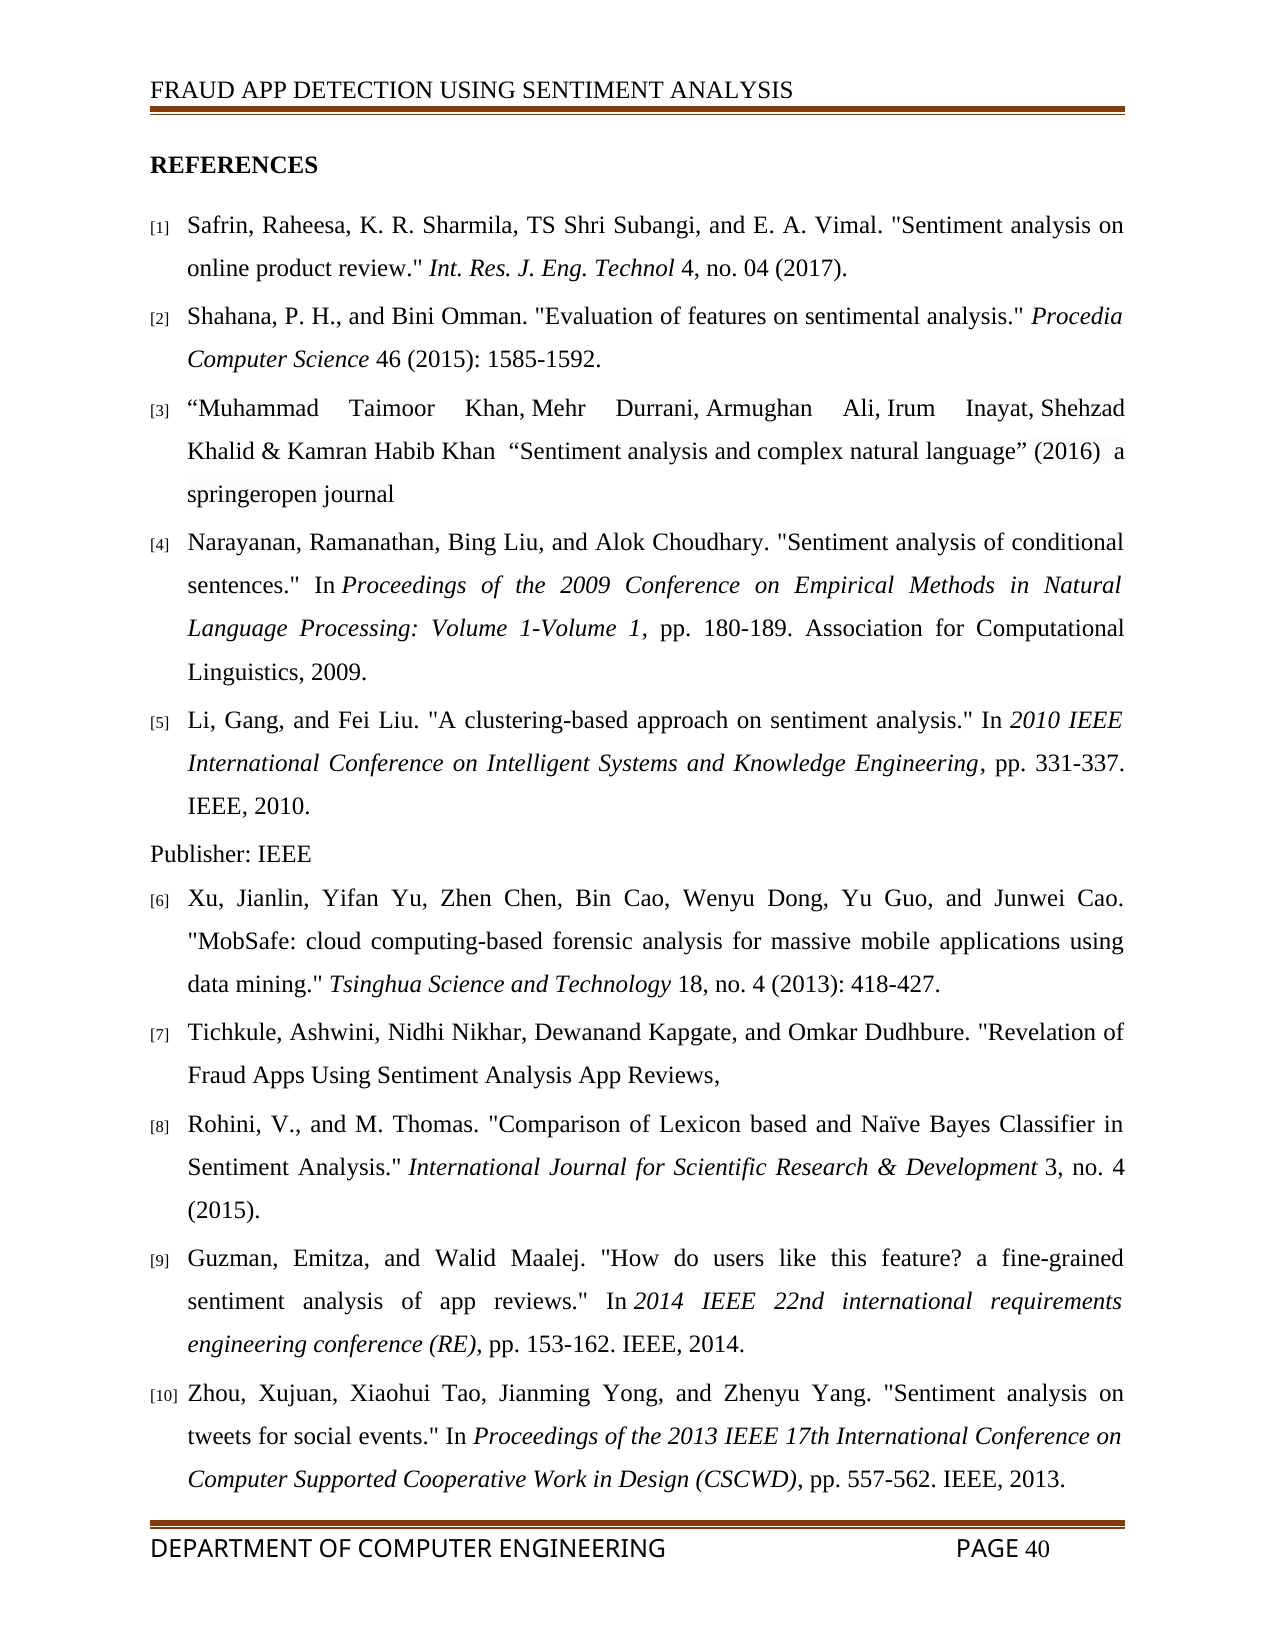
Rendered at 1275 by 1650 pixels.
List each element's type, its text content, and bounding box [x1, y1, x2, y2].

text Safrin, Raheesa, K. R. Sharmila, TS Shri Subangi, and E. A. Vimal. "Sentiment analysis on online product review." Int. Res. J. Eng. Technol 4, no. 04 (2017). [150, 210, 1125, 282]
text Narayanan, Ramanathan, Bing Liu, and Alok Choudhary. "Sentiment analysis of conditional sentences." In Proceedings of the 2009 Conference on Empirical Methods in Natural Language Processing: Volume 1-Volume 1, pp. 180-189. Association for Computational Linguistics, 2009. [150, 527, 1125, 685]
text “Muhammad Taimoor Khan, Mehr Durrani, Armughan Ali, Irum Inayat, Shehzad Khalid & Kamran Habib Khan “Sentiment analysis and complex natural language” (2016) a springeropen journal [150, 393, 1125, 508]
text Zhou, Xujuan, Xiaohui Tao, Jianming Yong, and Zhenyu Yang. "Sentiment analysis on tweets for social events." In Proceedings of the 2013 IEEE 17th International Conference on Computer Supported Cooperative Work in Design (CSCWD), pp. 557-562. IEEE, 2013. [150, 1378, 1125, 1493]
text Publisher: IEEE [150, 839, 1125, 868]
text Guzman, Emitza, and Walid Maalej. "How do users like this feature? a fine-grained sentiment analysis of app reviews." In 2014 IEEE 22nd international requirements engineering conference (RE), pp. 153-162. IEEE, 2014. [150, 1243, 1125, 1358]
text REFERENCES [150, 150, 1125, 179]
text Li, Gang, and Fei Liu. "A clustering-based approach on sentiment analysis." In 2010 IEEE International Conference on Intelligent Systems and Knowledge Engineering, pp. 331-337. IEEE, 2010. [150, 705, 1125, 820]
text Shahana, P. H., and Bini Omman. "Evaluation of features on sentimental analysis." Procedia Computer Science 46 (2015): 1585-1592. [150, 301, 1125, 373]
text Rohini, V., and M. Thomas. "Comparison of Lexicon based and Naïve Bayes Classifier in Sentiment Analysis." International Journal for Scientific Research & Development 3, no. 4 (2015). [150, 1109, 1125, 1224]
text Tichkule, Ashwini, Nidhi Nikhar, Dewanand Kapgate, and Omkar Dudhbure. "Revelation of Fraud Apps Using Sentiment Analysis App Reviews, [150, 1017, 1125, 1089]
text Xu, Jianlin, Yifan Yu, Zhen Chen, Bin Cao, Wenyu Dong, Yu Guo, and Junwei Cao. "MobSafe: cloud computing-based forensic analysis for massive mobile applications using data mining." Tsinghua Science and Technology 18, no. 4 (2013): 418-427. [150, 883, 1125, 998]
